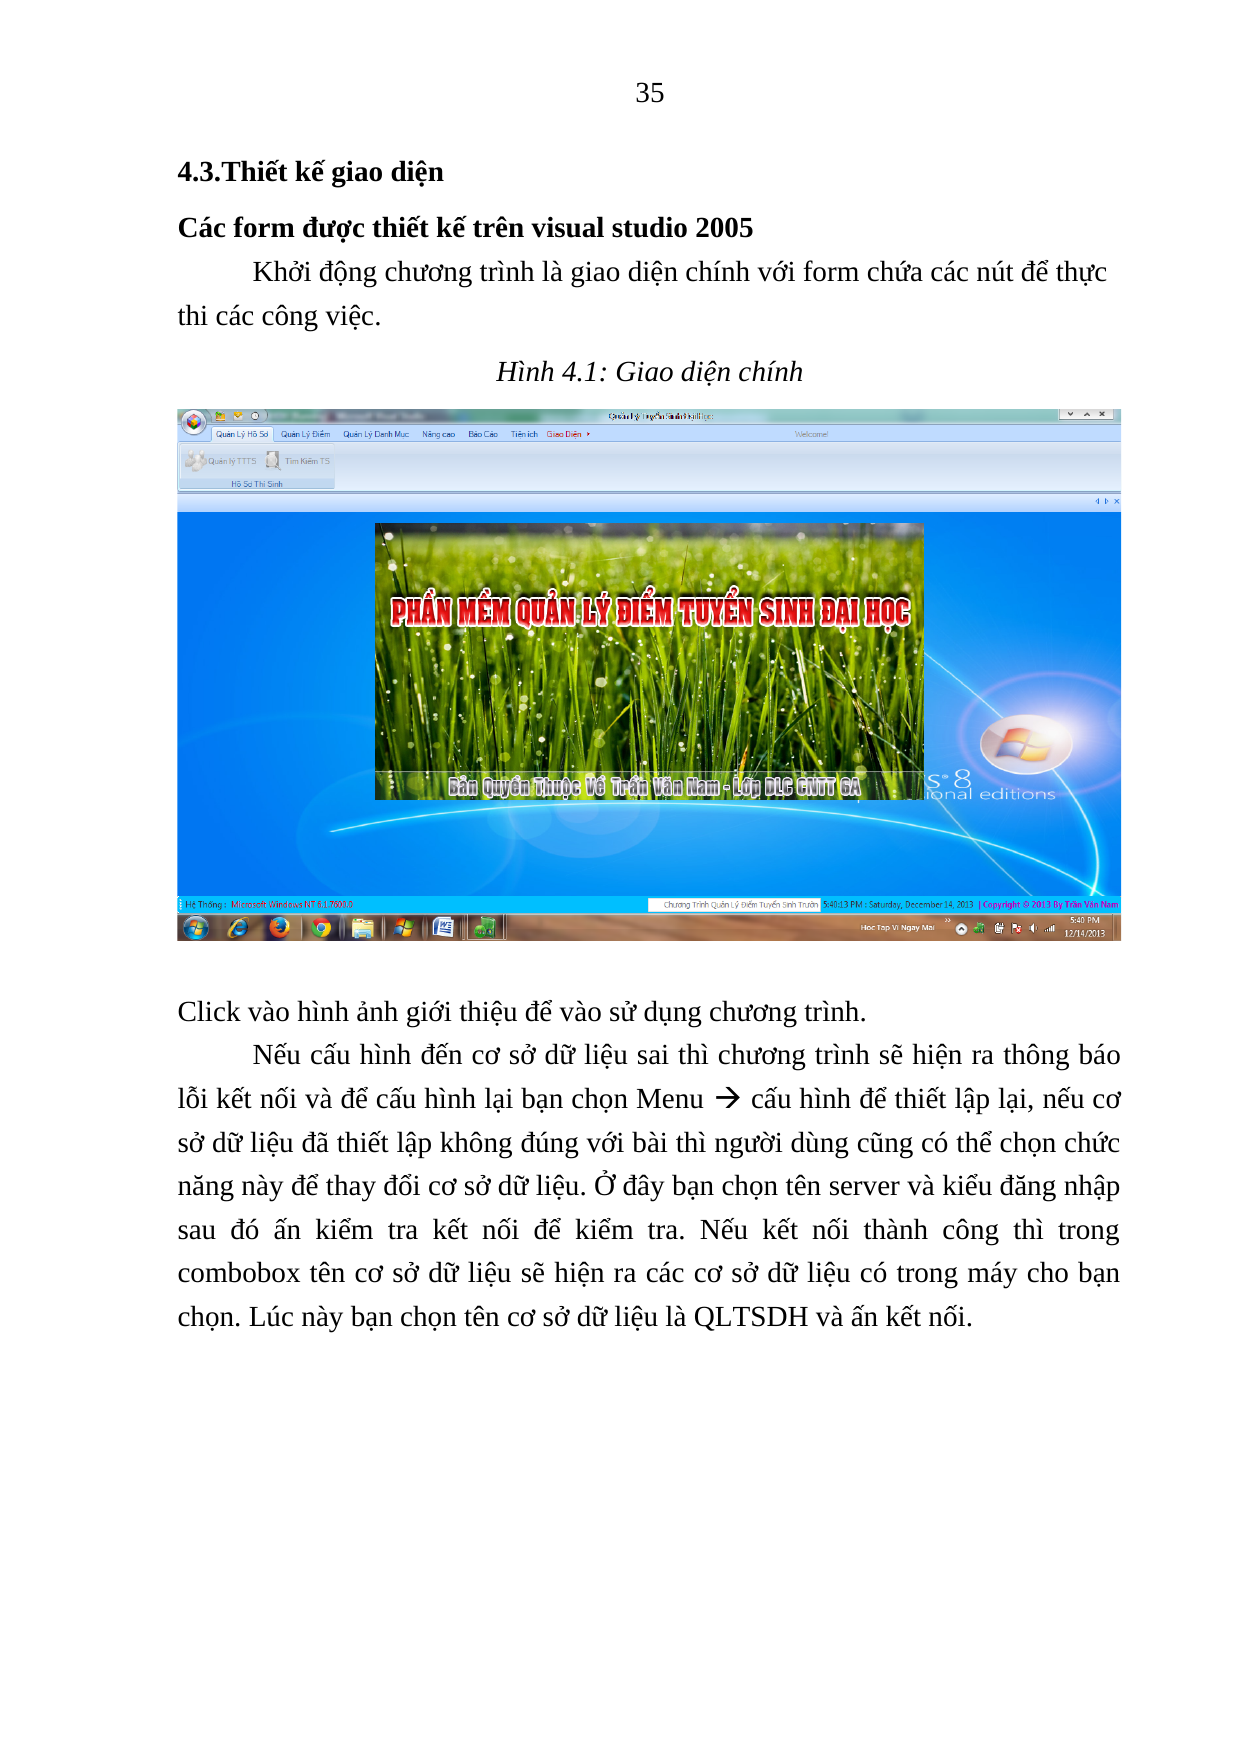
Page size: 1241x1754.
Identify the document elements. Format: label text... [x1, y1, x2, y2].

text Các form được thiết kế trên visual studio 2005 [177, 211, 1122, 244]
picture [649, 899, 820, 911]
picture [1054, 902, 1062, 907]
subtitle Hình 4.1: Giao diện chính [177, 354, 1122, 387]
picture [177, 913, 1122, 941]
text Nếu cấu hình đến cơ sở dữ liệu sai thì chương trình sẽ hiện ra thông báo lỗi kết nối và để cấu hình lại bạn chọn Menu cấu hình để thiết lập lại, nếu cơ sở dữ liệu đã thiết lập không đúng với bài thì người dùng cũng có thể chọn chức năng này để thay đổi cơ sở dữ liệu. Ở đây bạn chọn tên server và kiểu đăng nhập sau đó ấn kiểm tra kết nối để kiểm tra. Nếu kết nối thành công thì trong combobox tên cơ sở dữ liệu sẽ hiện ra các cơ sở dữ liệu có trong máy cho bạn chọn. Lúc này bạn chọn tên cơ sở dữ liệu là QLTSDH và ấn kết nối. [177, 1037, 1122, 1332]
subtitle 4.3.Thiết kế giao diện [177, 154, 1122, 188]
picture [177, 409, 1122, 896]
text Khởi động chương trình là giao diện chính với form chứa các nút để thực thi các công việc. [177, 254, 1122, 331]
text Click vào hình ảnh giới thiệu để vào sử dụng chương trình. [177, 994, 1122, 1027]
